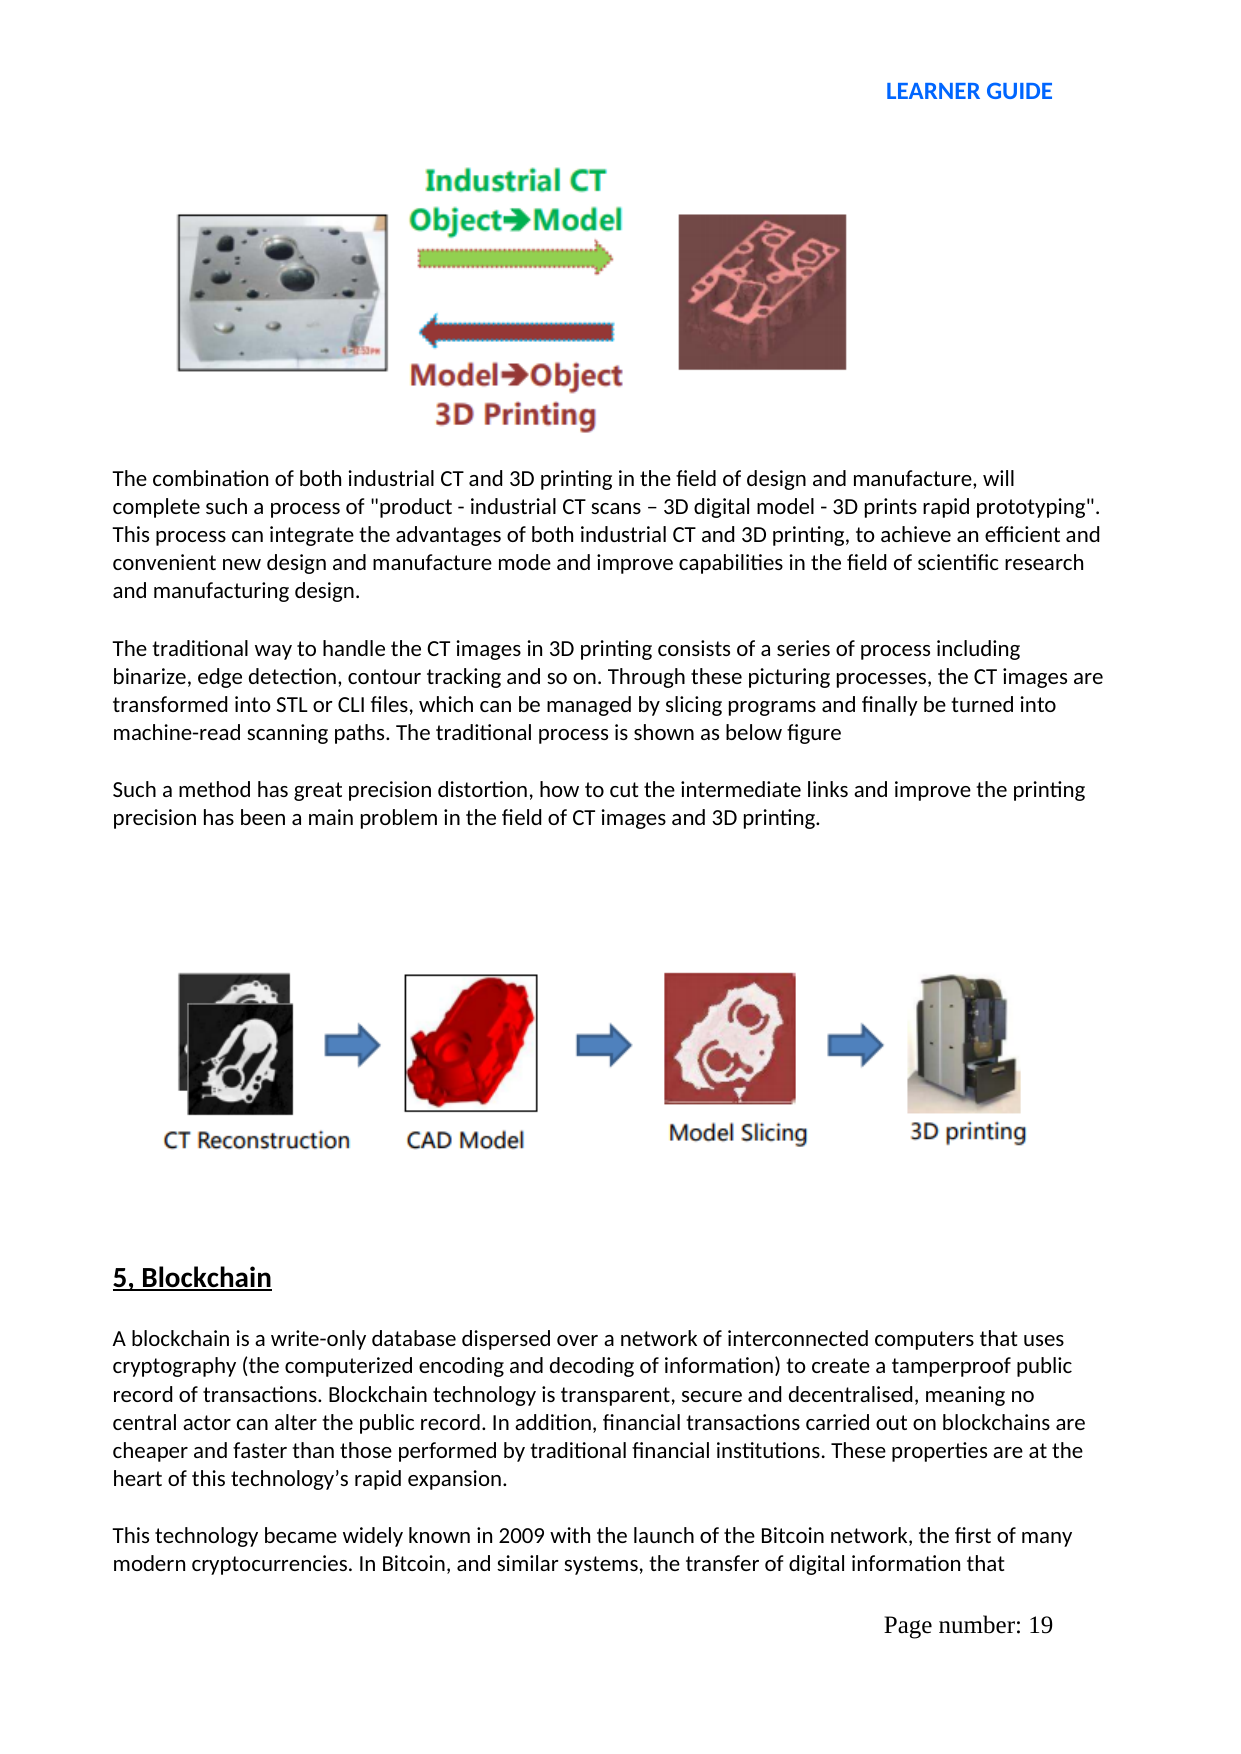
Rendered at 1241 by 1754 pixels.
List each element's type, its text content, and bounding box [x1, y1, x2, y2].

text The traditional way to handle the CT images in 3D printing consists of a series of process including binarize, edge detection, contour tracking and so on. Through these picturing processes, the CT images are transformed into STL or CLI files, which can be managed by slicing programs and finally be turned into machine-read scanning paths. The traditional process is shown as below figure [112, 634, 1106, 746]
picture [163, 163, 873, 436]
text 5, Blockchain [112, 1259, 1106, 1294]
text The combination of both industrial CT and 3D printing in the field of design and manufacture, will complete such a process of "product - industrial CT scans – 3D digital model - 3D prints rapid prototyping". This process can integrate the advantages of both industrial CT and 3D printing, to achieve an efficient and convenient new design and manufacture mode and improve capabilities in the field of scientific research and manufacturing design. [112, 464, 1106, 604]
text A blockchain is a write-only database dispersed over a network of interconnected computers that uses cryptography (the computerized encoding and decoding of information) to create a tamperproof public record of transactions. Blockchain technology is transparent, secure and decentralised, meaning no central actor can alter the public record. In addition, financial transactions carried out on blockchains are cheaper and faster than those performed by traditional financial institutions. These properties are at the heart of this technology’s rapid expansion. [112, 1324, 1106, 1492]
picture [112, 860, 1110, 1165]
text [112, 1521, 1106, 1577]
text Such a method has great precision distortion, how to cut the intermediate links and improve the printing precision has been a main problem in the field of CT images and 3D printing. [112, 775, 1106, 831]
